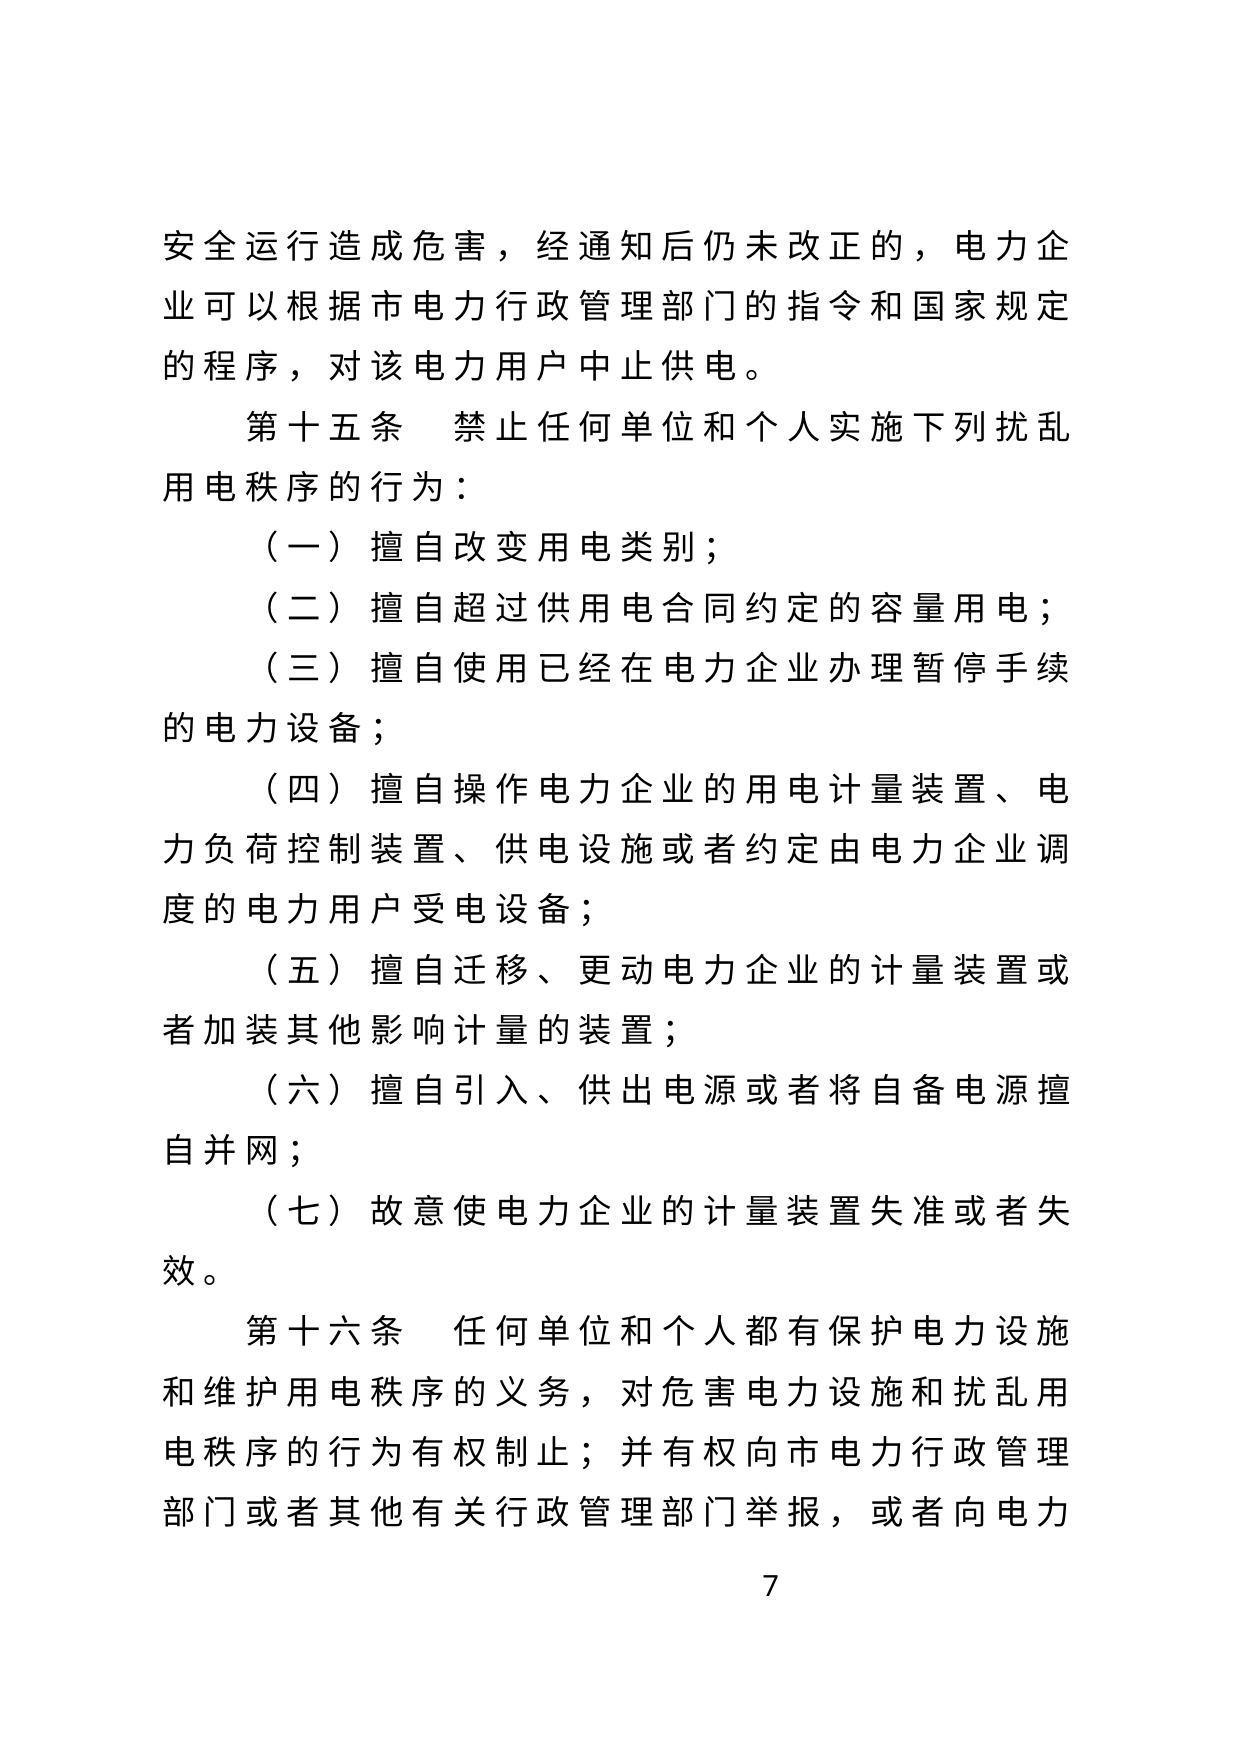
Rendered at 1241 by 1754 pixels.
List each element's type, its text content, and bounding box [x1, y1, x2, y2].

text （三）擅自使用已经在电力企业办理暂停手续的电力设备； [162, 636, 1078, 756]
text （四）擅自操作电力企业的用电计量装置、电力负荷控制装置、供电设施或者约定由电力企业调度的电力用户受电设备； [162, 756, 1078, 937]
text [162, 1299, 1078, 1540]
text （二）擅自超过供用电合同约定的容量用电； [162, 575, 1078, 636]
text （一）擅自改变用电类别； [162, 515, 1078, 575]
text （六）擅自引入、供出电源或者将自备电源擅自并网； [162, 1058, 1078, 1178]
text （七）故意使电力企业的计量装置失准或者失效。 [162, 1178, 1078, 1299]
text （五）擅自迁移、更动电力企业的计量装置或者加装其他影响计量的装置； [162, 937, 1078, 1058]
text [162, 213, 1078, 394]
text 第十五条 禁止任何单位和个人实施下列扰乱用电秩序的行为： [162, 394, 1078, 515]
